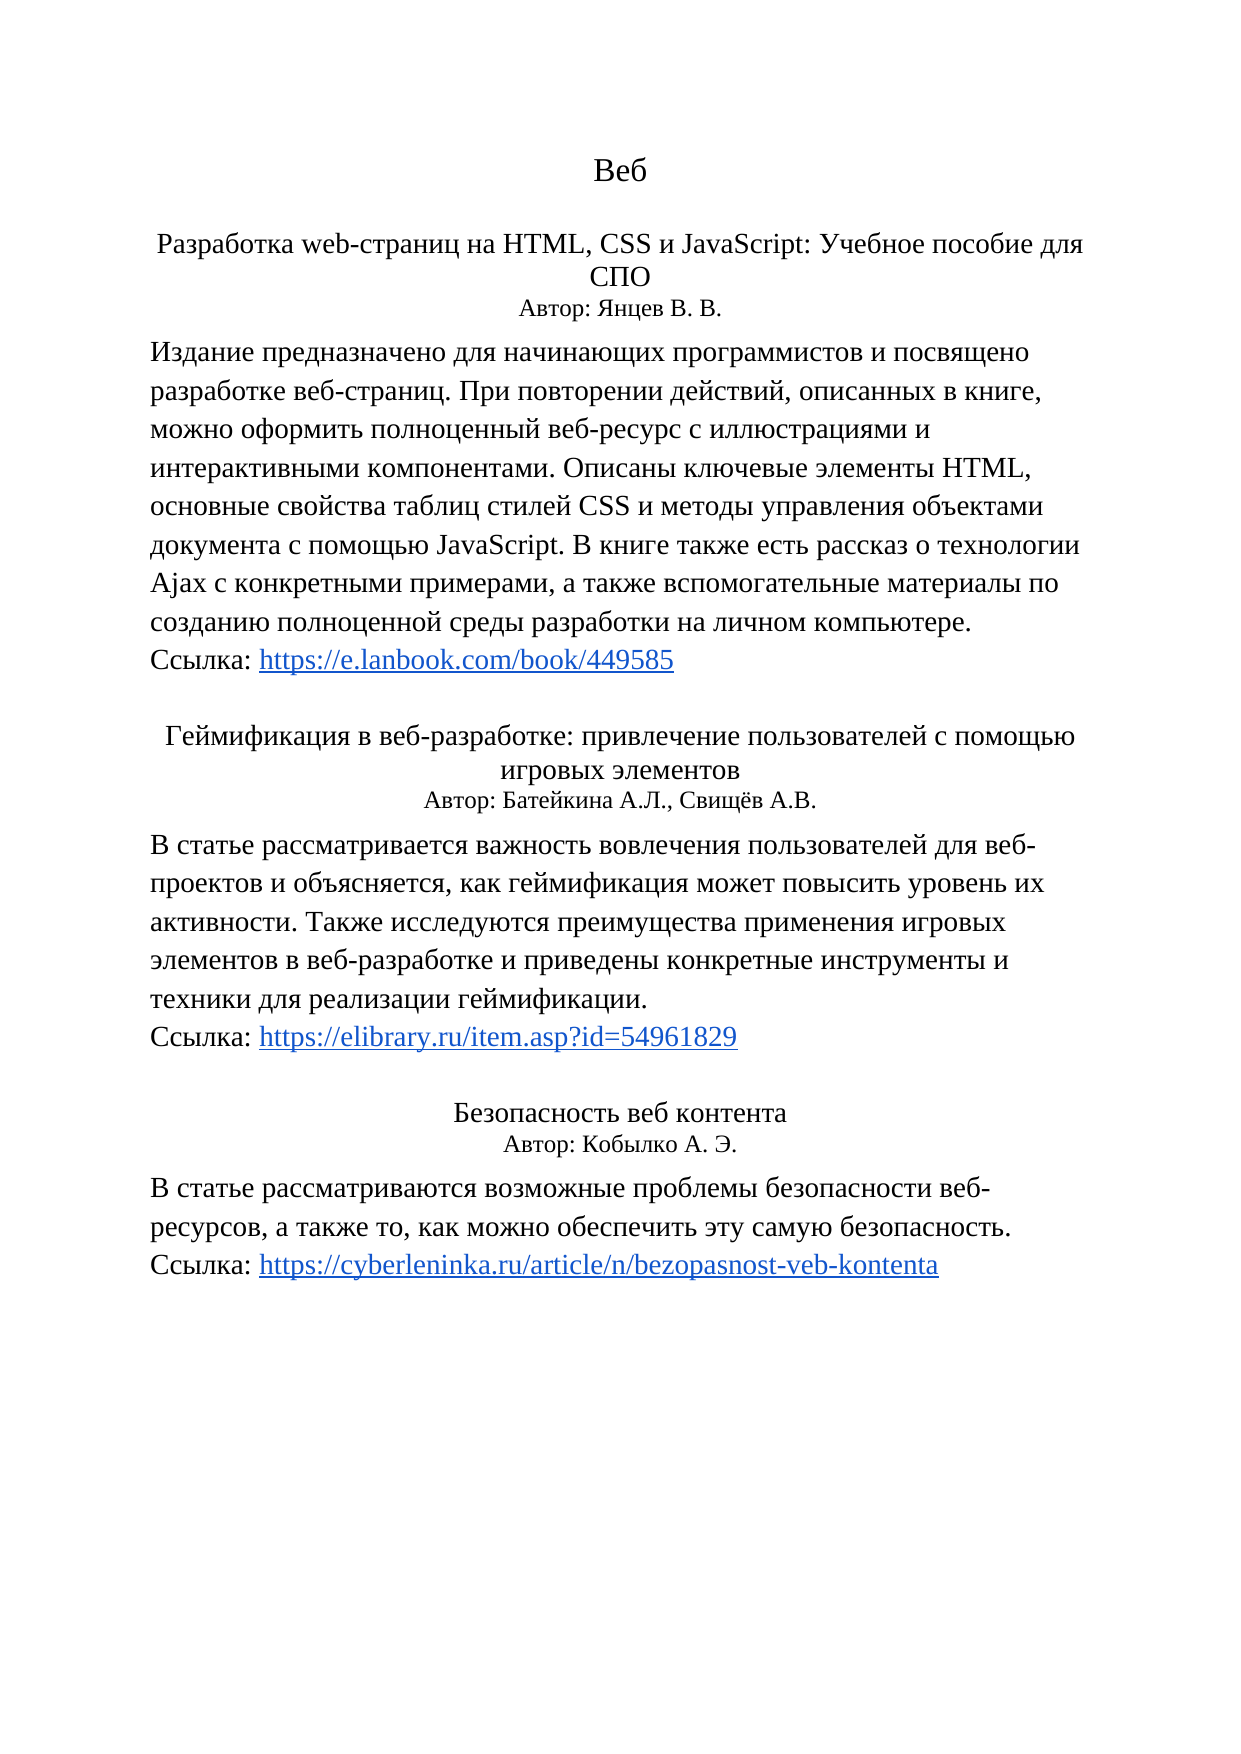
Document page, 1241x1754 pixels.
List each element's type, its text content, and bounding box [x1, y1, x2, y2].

text Издание предназначено для начинающих программистов и посвящено разработке веб-страниц. При повторении действий, описанных в книге, можно оформить полноценный веб-ресурс с иллюстрациями и интерактивными компонентами. Описаны ключевые элементы HTML, основные свойства таблиц стилей CSS и методы управления объектами документа с помощью JavaScript. В книге также есть рассказ о технологии Ajax с конкретными примерами, а также вспомогательные материалы по созданию полноценной среды разработки на личном компьютере. [150, 334, 1090, 637]
text Ссылка: https://cyberleninka.ru/article/n/bezopasnost-veb-kontenta [150, 1247, 1090, 1281]
subtitle Веб [150, 150, 1090, 188]
text В статье рассматриваются возможные проблемы безопасности веб-ресурсов, а также то, как можно обеспечить эту самую безопасность. [150, 1170, 1090, 1242]
text В статье рассматривается важность вовлечения пользователей для веб-проектов и объясняется, как геймификация может повысить уровень их активности. Также исследуются преимущества применения игровых элементов в веб-разработке и приведены конкретные инструменты и техники для реализации геймификации. Ссылка: https://elibrary.ru/item.asp?id=54961829 [150, 827, 1090, 1053]
subtitle Геймификация в веб-разработке: привлечение пользователей с помощью игровых элементов Автор: Батейкина А.Л., Свищёв А.В. [150, 718, 1090, 814]
subtitle Безопасность веб контента Автор: Кобылко А. Э. [150, 1096, 1090, 1158]
subtitle Разработка web-страниц на HTML, CSS и JavaScript: Учебное пособие для СПО Автор: Янцев В. В. [150, 226, 1090, 322]
text Ссылка: https://e.lanbook.com/book/449585 [150, 642, 1090, 676]
